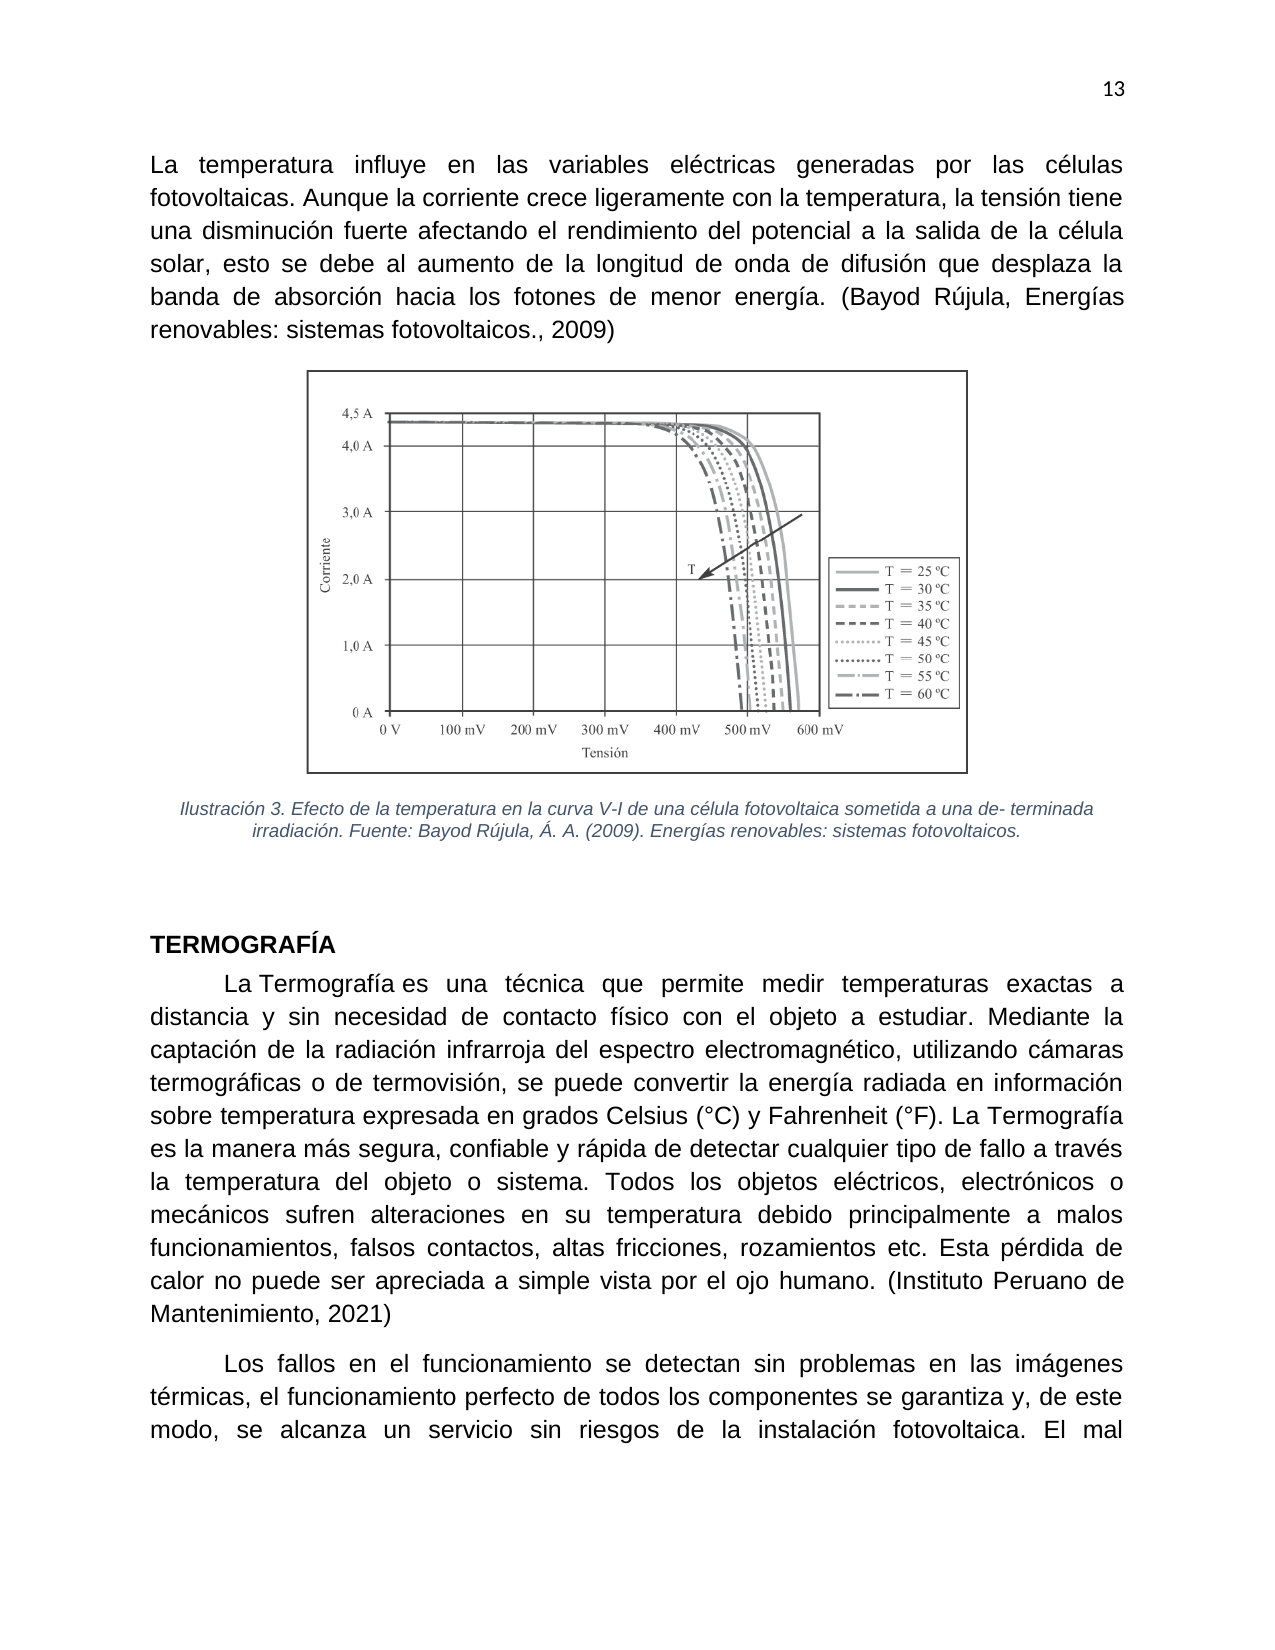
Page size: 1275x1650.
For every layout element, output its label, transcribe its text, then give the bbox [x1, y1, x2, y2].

text Ilustración 3. Efecto de la temperatura en la curva V-I de una célula fotovoltaica sometida a una de- terminada irradiación. Fuente: Bayod Rújula, Á. A. (2009). Energías renovables: sistemas fotovoltaicos. [150, 798, 1125, 841]
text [150, 1349, 1125, 1444]
text La Termografía es una técnica que permite medir temperaturas exactas a distancia y sin necesidad de contacto físico con el objeto a estudiar. Mediante la captación de la radiación infrarroja del espectro electromagnético, utilizando cámaras termográficas o de termovisión, se puede convertir la energía radiada en información sobre temperatura expresada en grados Celsius (°C) y Fahrenheit (°F). La Termografía es la manera más segura, confiable y rápida de detectar cualquier tipo de fallo a través la temperatura del objeto o sistema. Todos los objetos eléctricos, electrónicos o mecánicos sufren alteraciones en su temperatura debido principalmente a malos funcionamientos, falsos contactos, altas fricciones, rozamientos etc. Esta pérdida de calor no puede ser apreciada a simple vista por el ojo humano. [150, 969, 1125, 1328]
picture [302, 364, 973, 778]
subtitle TERMOGRAFÍA [150, 930, 1125, 958]
text La temperatura influye en las variables eléctricas generadas por las células fotovoltaicas. Aunque la corriente crece ligeramente con la temperatura, la tensión tiene una disminución fuerte afectando el rendimiento del potencial a la salida de la célula solar, esto se debe al aumento de la longitud de onda de difusión que desplaza la banda de absorción hacia los fotones de menor energía. [150, 150, 1125, 344]
